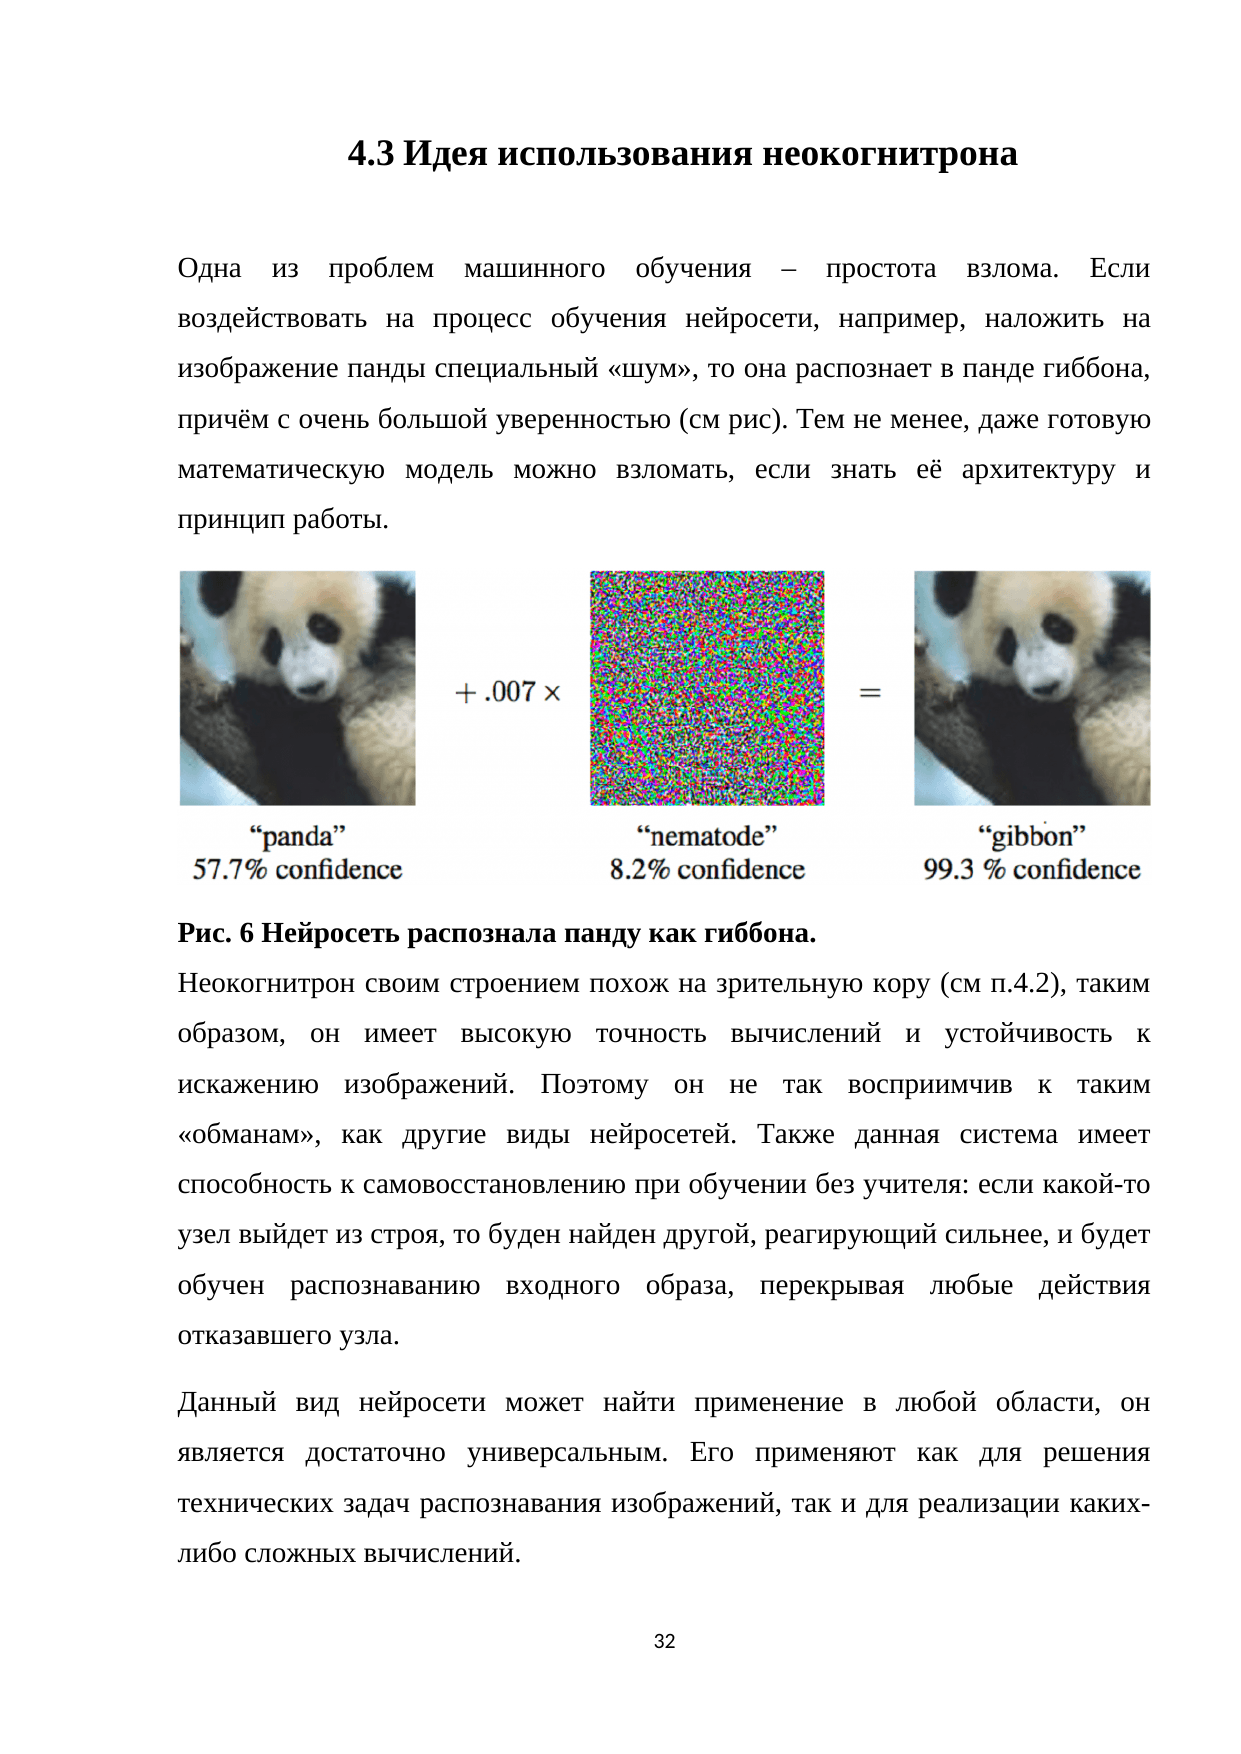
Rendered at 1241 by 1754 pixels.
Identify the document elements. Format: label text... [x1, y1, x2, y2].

text Рис. 6 Нейросеть распознала панду как гиббона. [177, 915, 1152, 948]
text Неокогнитрон своим строением похож на зрительную кору (см п.4.2), таким образом, он имеет высокую точность вычислений и устойчивость к искажению изображений. Поэтому он не так восприимчив к таким «обманам», как другие виды нейросетей. Также данная система имеет способность к самовосстановлению при обучении без учителя: если какой-то узел выйдет из строя, то буден найден другой, реагирующий сильнее, и будет обучен распознаванию входного образа, перекрывая любые действия отказавшего узла. [177, 965, 1152, 1351]
picture [177, 568, 1152, 885]
text Одна из проблем машинного обучения – простота взлома. Если воздействовать на процесс обучения нейросети, например, наложить на изображение панды специальный «шум», то она распознает в панде гиббона, причём с очень большой уверенностью (см рис). Тем не менее, даже готовую математическую модель можно взломать, если знать её архитектуру и принцип работы. [177, 250, 1152, 535]
text Данный вид нейросети может найти применение в любой области, он является достаточно универсальным. Его применяют как для решения технических задач распознавания изображений, так и для реализации каких-либо сложных вычислений. [177, 1384, 1152, 1569]
subtitle Идея использования неокогнитрона [215, 131, 1152, 174]
